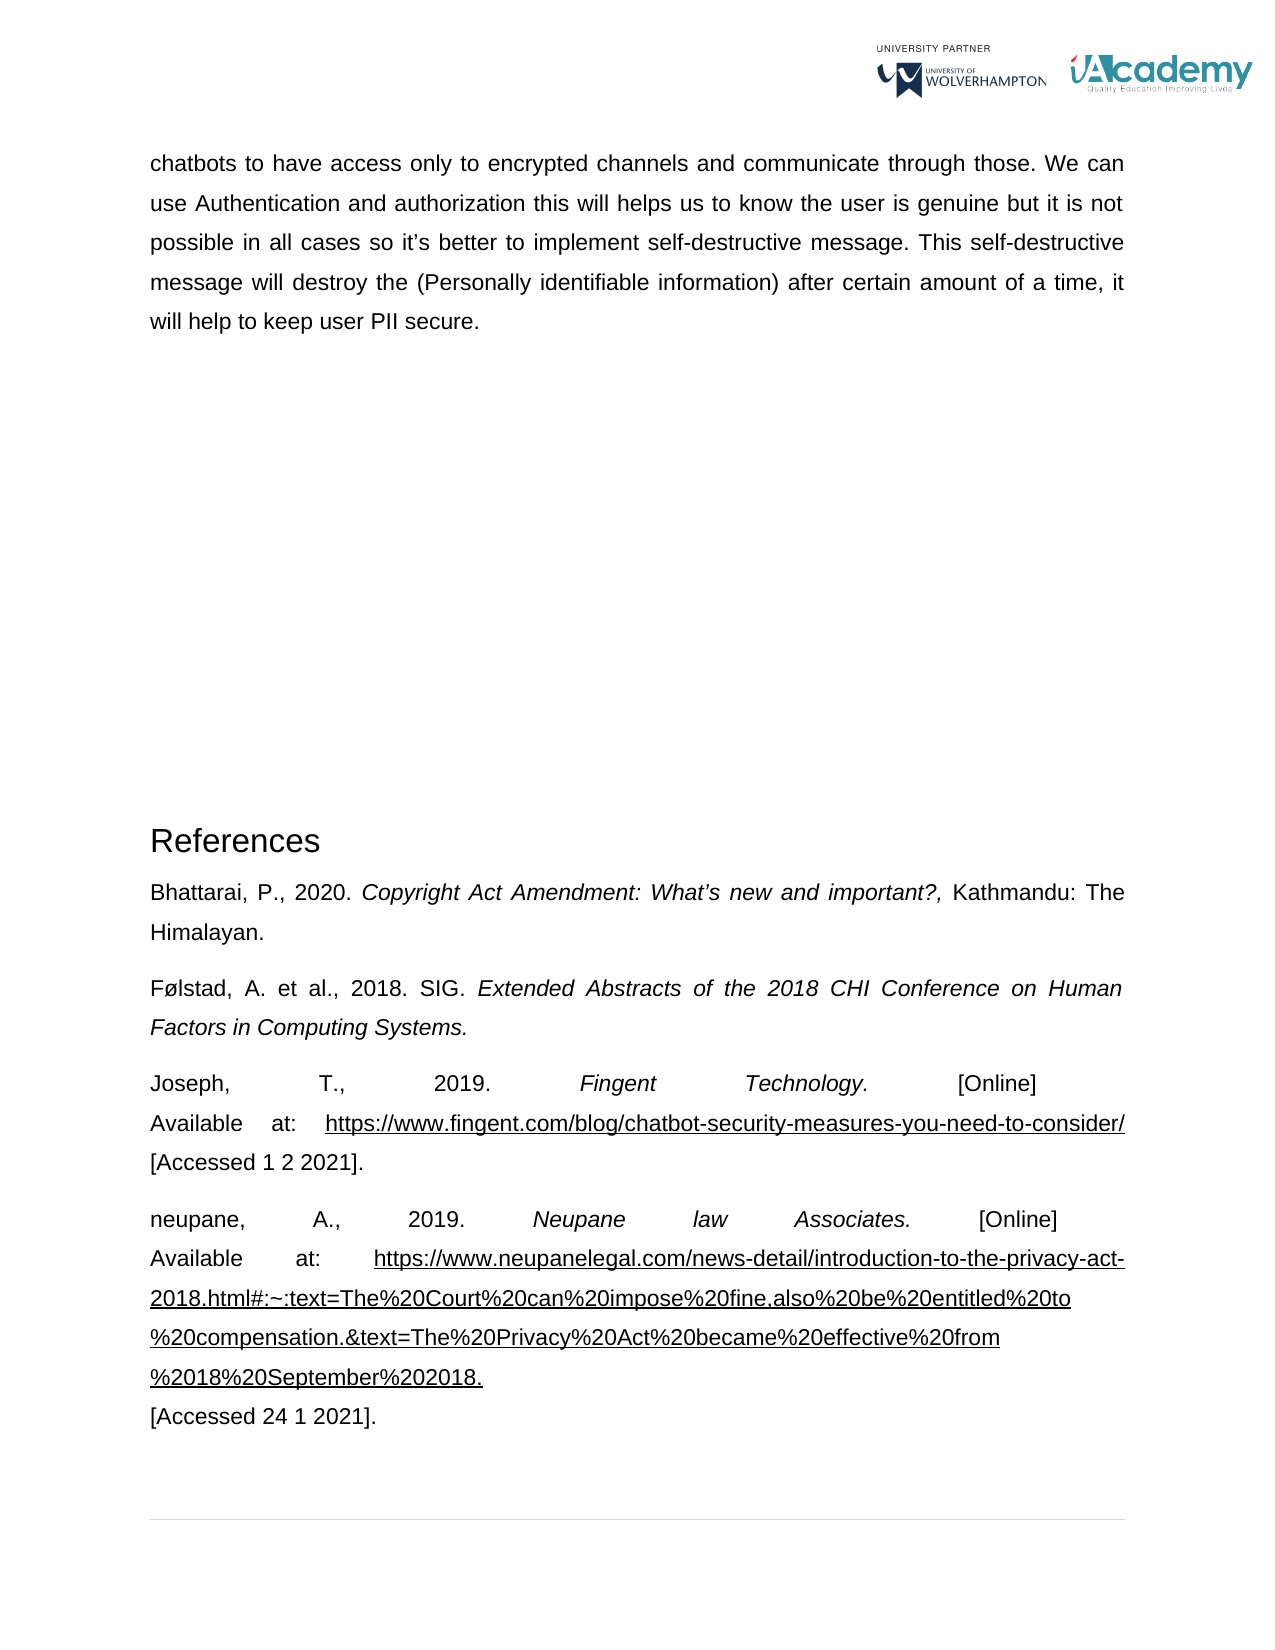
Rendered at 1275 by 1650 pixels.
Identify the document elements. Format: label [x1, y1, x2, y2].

picture [877, 45, 1047, 98]
text [150, 150, 1125, 334]
picture [1070, 55, 1253, 93]
